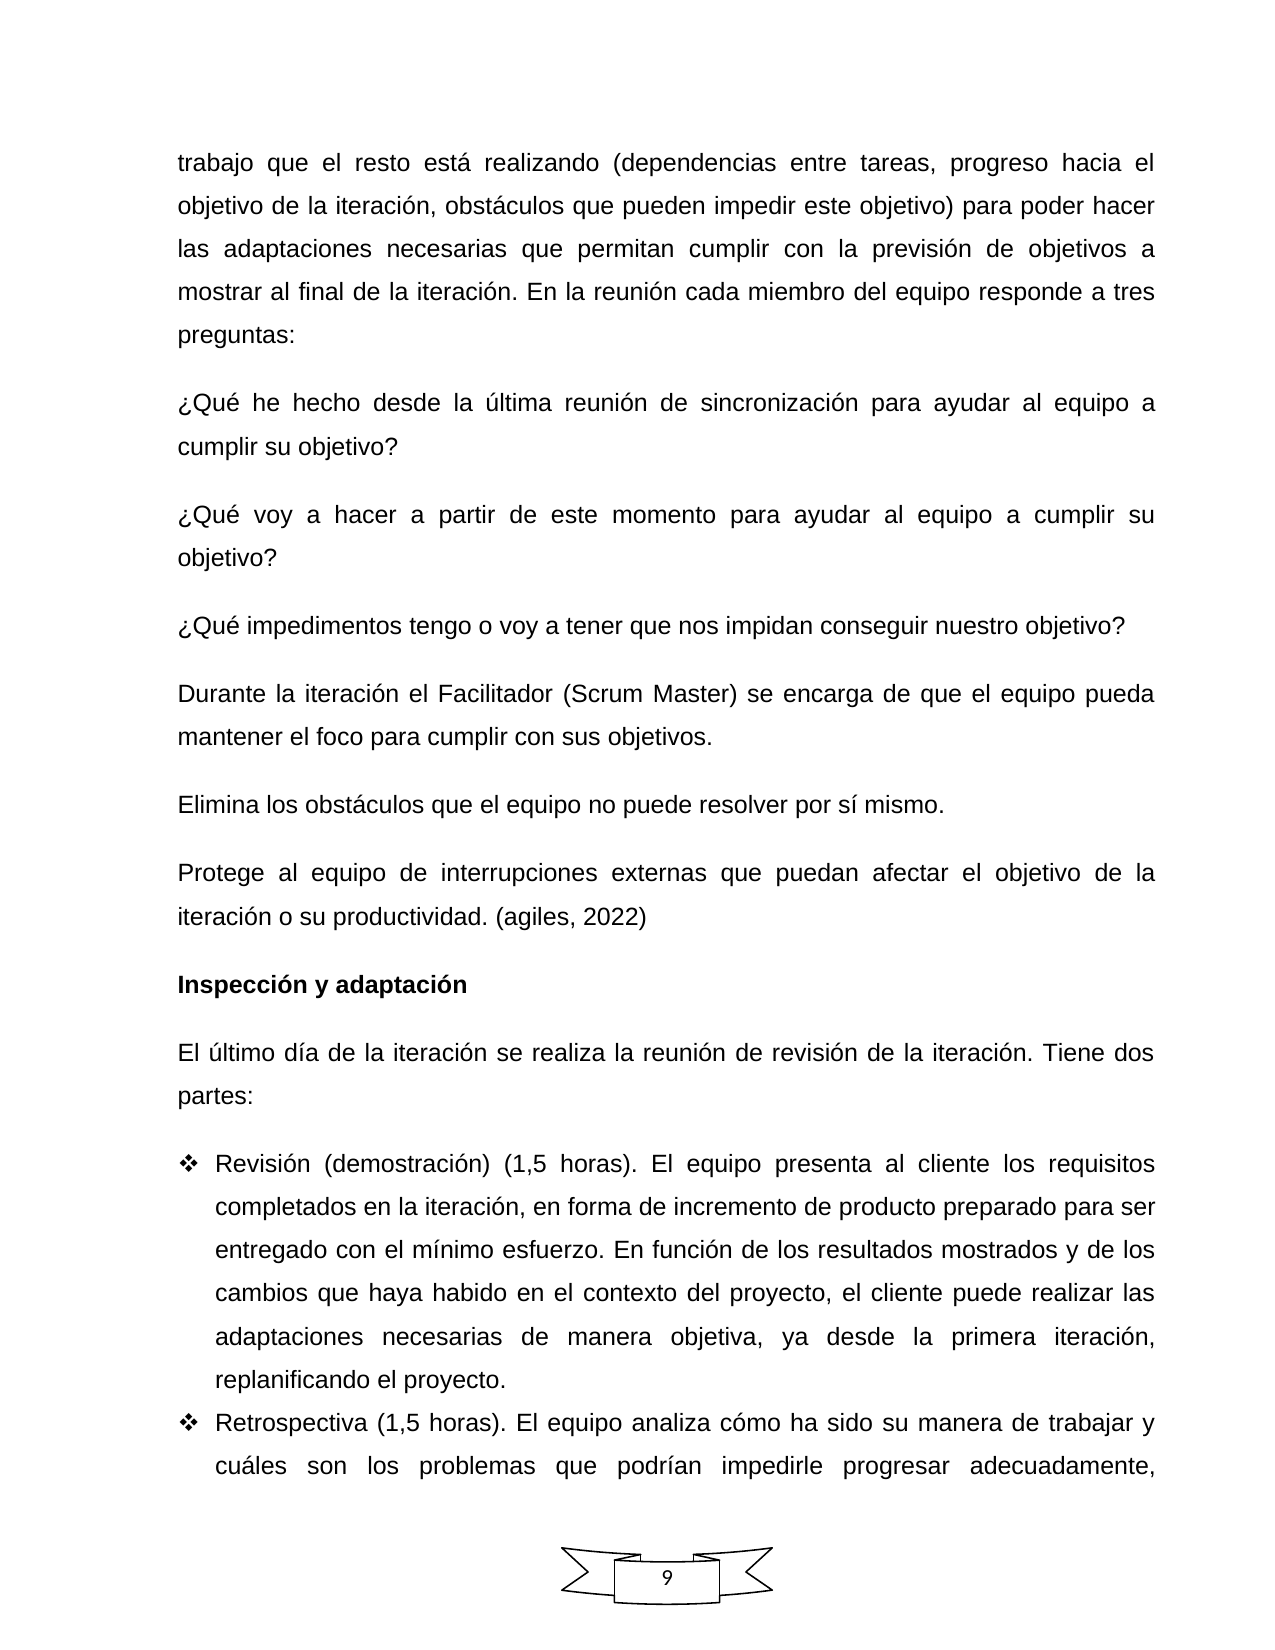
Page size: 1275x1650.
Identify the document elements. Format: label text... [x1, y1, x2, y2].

text Inspección y adaptación [177, 969, 1157, 998]
text ¿Qué impedimentos tengo o voy a tener que nos impidan conseguir nuestro objetivo? [177, 611, 1157, 639]
text Durante la iteración el Facilitador (Scrum Master) se encarga de que el equipo pueda mantener el foco para cumplir con sus objetivos. [177, 679, 1157, 751]
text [177, 148, 1157, 349]
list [177, 1408, 1157, 1480]
text ¿Qué he hecho desde la última reunión de sincronización para ayudar al equipo a cumplir su objetivo? [177, 388, 1157, 460]
list Revisión (demostración) (1,5 horas). El equipo presenta al cliente los requisitos completados en la iteración, en forma de incremento de producto preparado para ser entregado con el mínimo esfuerzo. En función de los resultados mostrados y de los cambios que haya habido en el contexto del proyecto, el cliente puede realizar las adaptaciones necesarias de manera objetiva, ya desde la primera iteración, replanificando el proyecto. [177, 1149, 1157, 1393]
text El último día de la iteración se realiza la reunión de revisión de la iteración. Tiene dos partes: [177, 1038, 1157, 1109]
text Protege al equipo de interrupciones externas que puedan afectar el objetivo de la iteración o su productividad. [177, 858, 1157, 930]
text Elimina los obstáculos que el equipo no puede resolver por sí mismo. [177, 790, 1157, 819]
text ¿Qué voy a hacer a partir de este momento para ayudar al equipo a cumplir su objetivo? [177, 499, 1157, 571]
